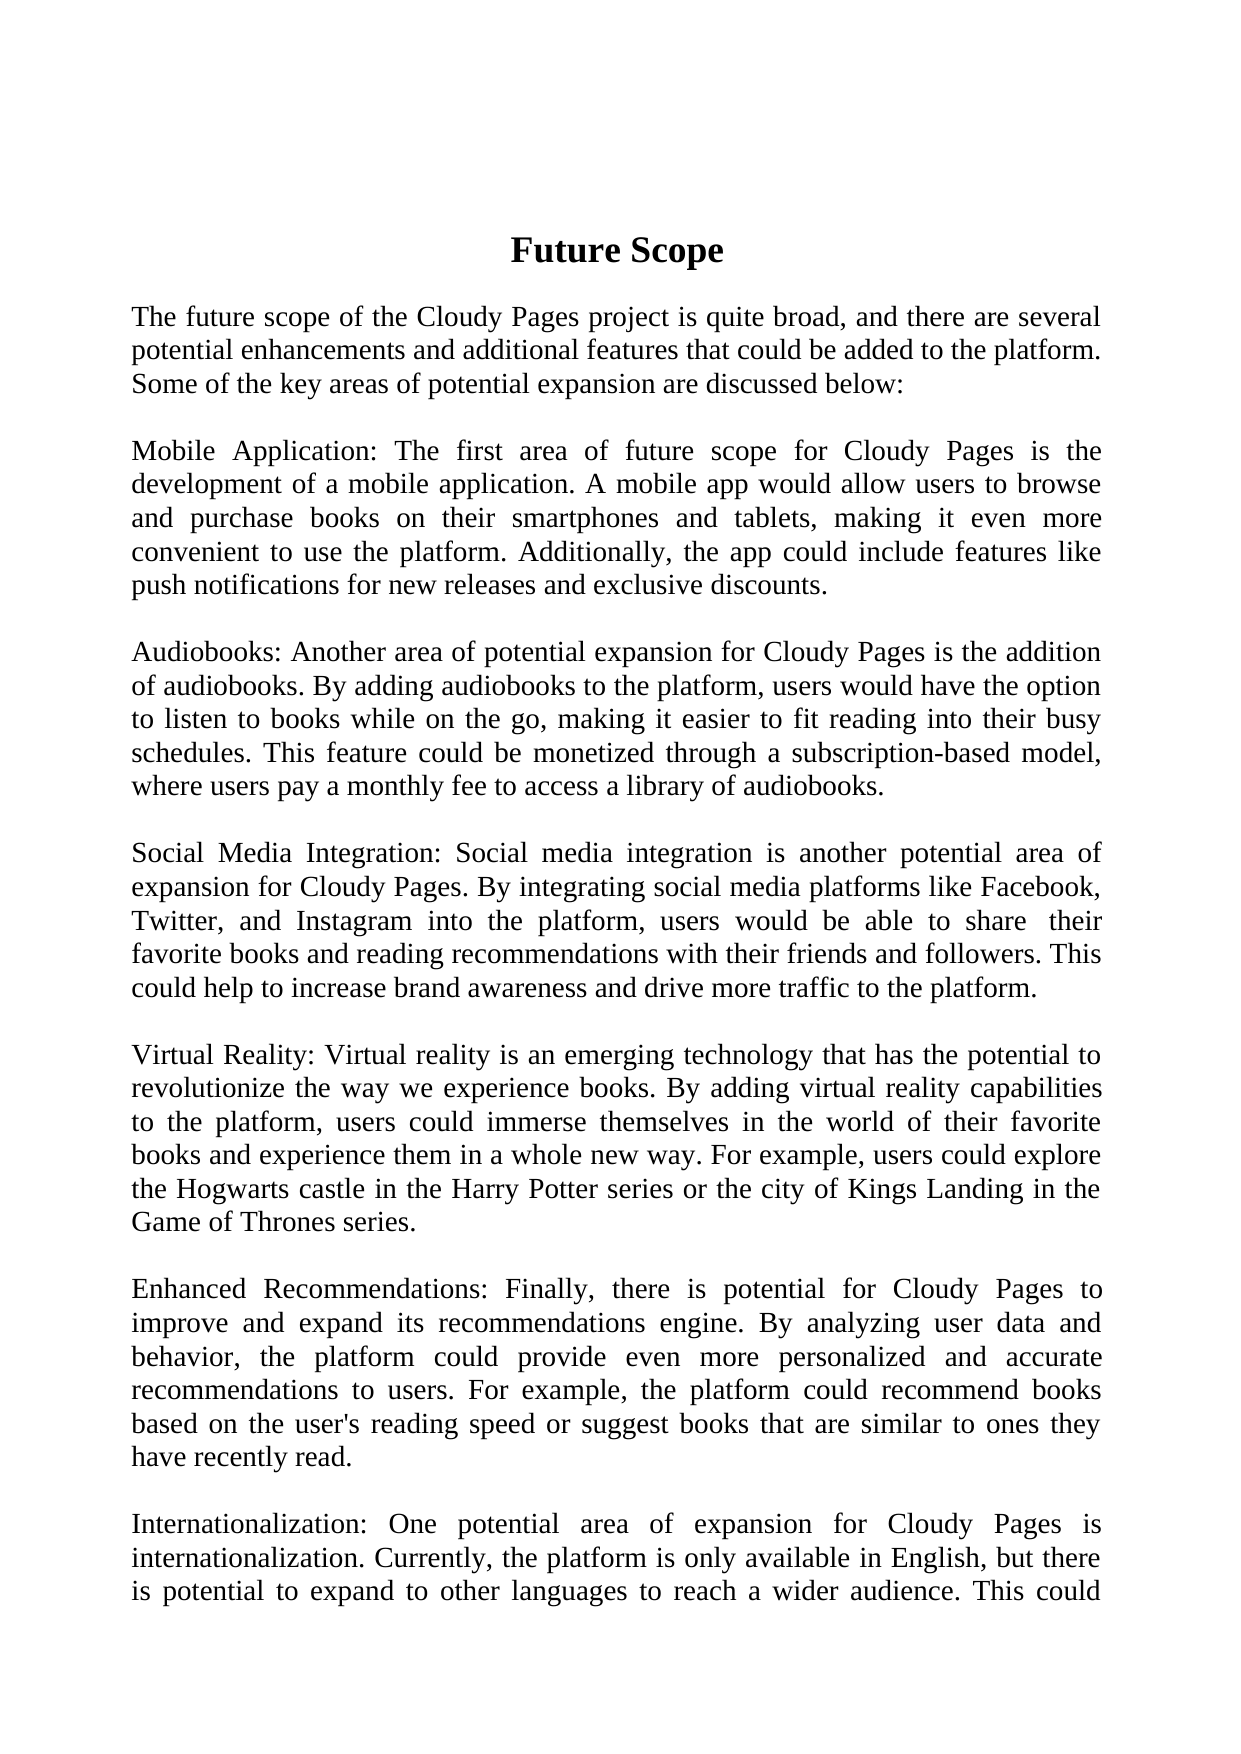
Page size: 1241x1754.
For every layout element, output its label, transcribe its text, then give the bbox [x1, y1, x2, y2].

subtitle Future Scope [174, 227, 1060, 270]
text Social Media Integration: Social media integration is another potential area of expansion for Cloudy Pages. By integrating social media platforms like Facebook, Twitter, and Instagram into the platform, users would be able to share their favorite books and reading recommendations with their friends and followers. This could help to increase brand awareness and drive more traffic to the platform. [131, 836, 1103, 1003]
text Enhanced Recommendations: Finally, there is potential for Cloudy Pages to improve and expand its recommendations engine. By analyzing user data and behavior, the platform could provide even more personalized and accurate recommendations to users. For example, the platform could recommend books based on the user's reading speed or suggest books that are similar to ones they have recently read. [131, 1272, 1103, 1473]
text Internationalization: One potential area of expansion for Cloudy Pages is internationalization. Currently, the platform is only available in English, but there is potential to expand to other languages to reach a wider audience. This could [131, 1506, 1102, 1607]
text Mobile Application: The first area of future scope for Cloudy Pages is the development of a mobile application. A mobile app would allow users to browse and purchase books on their smartphones and tablets, making it even more convenient to use the platform. Additionally, the app could include features like push notifications for new releases and exclusive discounts. [131, 433, 1103, 601]
text The future scope of the Cloudy Pages project is quite broad, and there are several potential enhancements and additional features that could be added to the platform. Some of the key areas of potential expansion are discussed below: [131, 299, 1102, 399]
text Virtual Reality: Virtual reality is an emerging technology that has the potential to revolutionize the way we experience books. By adding virtual reality capabilities to the platform, users could immerse themselves in the world of their favorite books and experience them in a whole new way. For example, users could explore the Hogwarts castle in the Harry Potter series or the city of Kings Landing in the Game of Thrones series. [131, 1037, 1103, 1238]
text Audiobooks: Another area of potential expansion for Cloudy Pages is the addition of audiobooks. By adding audiobooks to the platform, users would have the option to listen to books while on the go, making it easier to fit reading into their busy schedules. This feature could be monetized through a subscription-based model, where users pay a monthly fee to access a library of audiobooks. [131, 634, 1103, 802]
